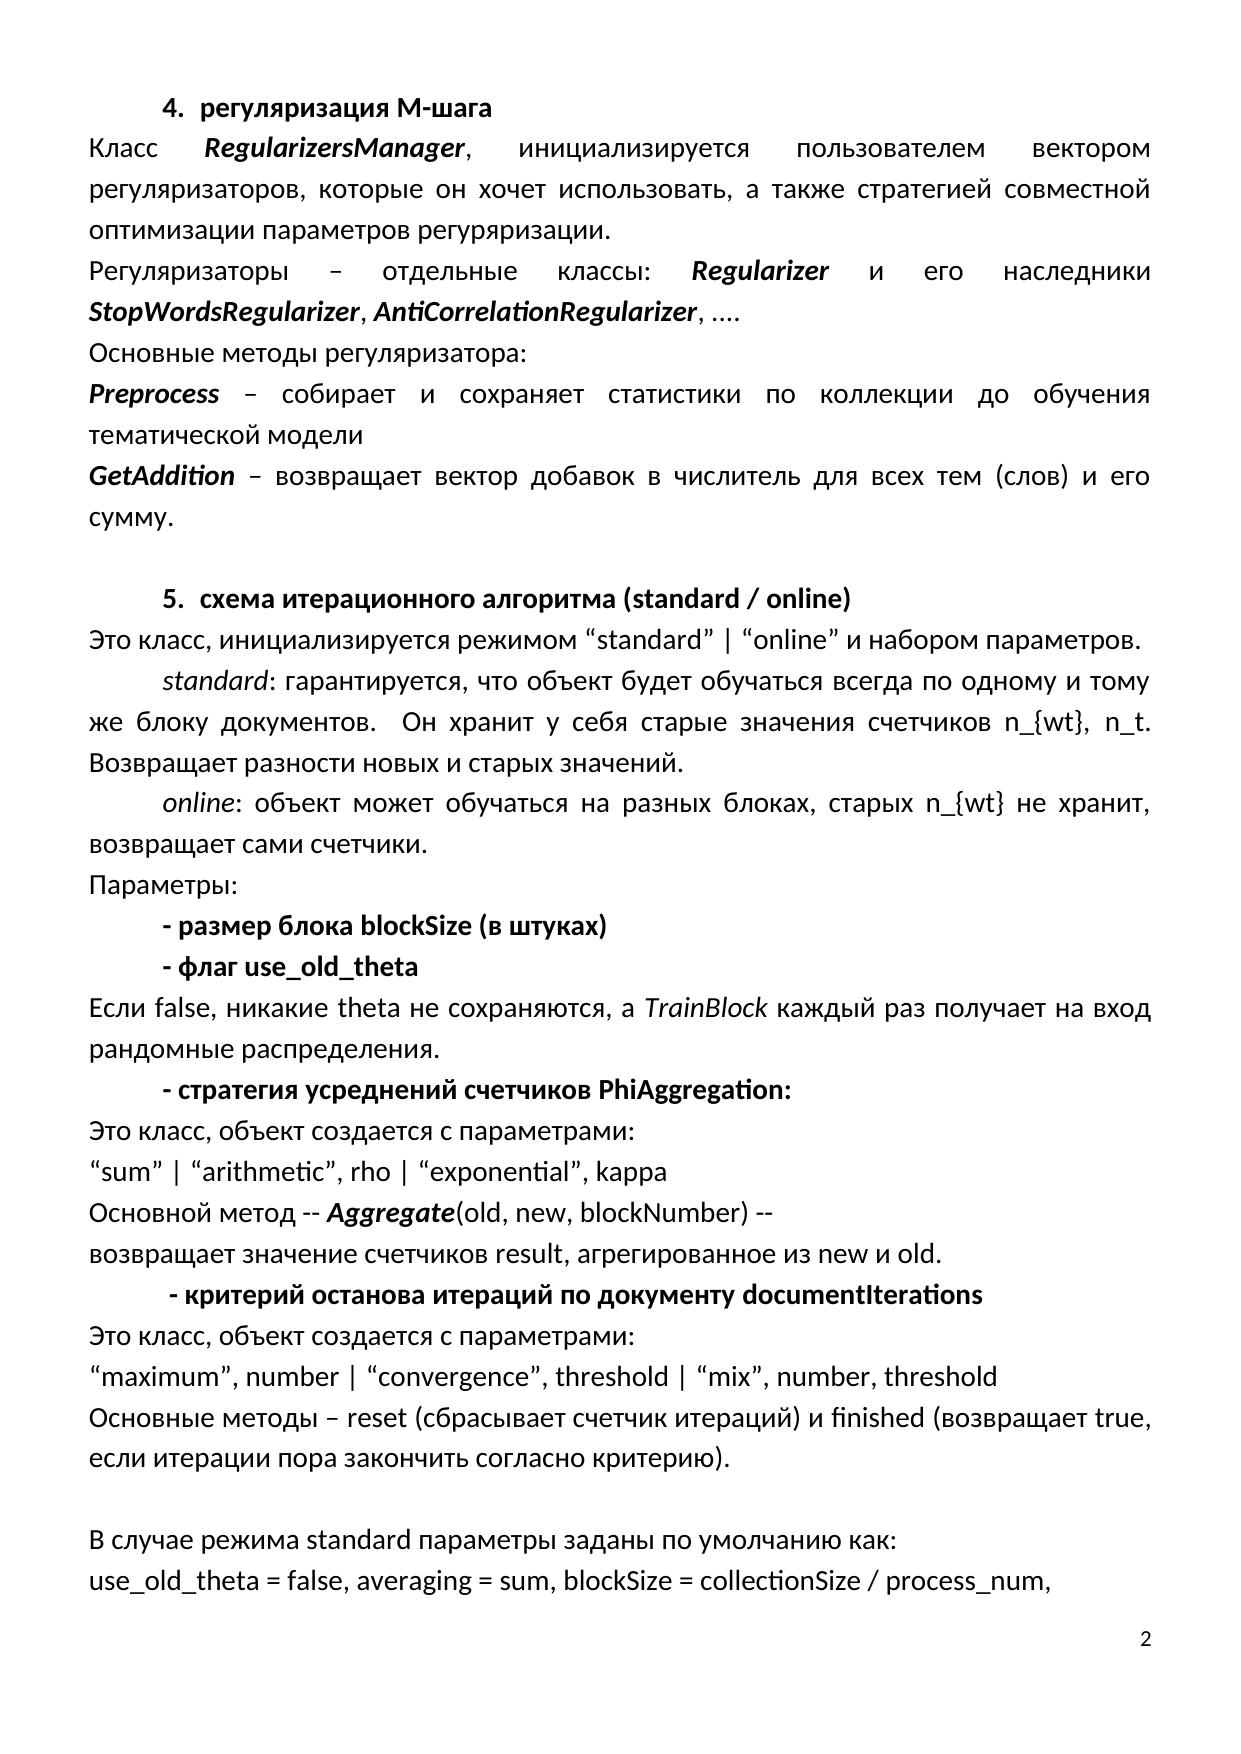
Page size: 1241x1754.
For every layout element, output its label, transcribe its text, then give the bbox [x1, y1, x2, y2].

text Если false, никакие theta не сохраняются, а TrainBlock каждый раз получает на вход рандомные распределения. [89, 989, 1152, 1066]
text Это класс, объект создается с параметрами: [89, 1112, 1152, 1148]
text standard: гарантируется, что объект будет обучаться всегда по одному и тому же блоку документов. Он хранит у себя старые значения счетчиков n_{wt}, n_t. Возвращает разности новых и старых значений. [89, 662, 1152, 779]
text “sum” | “arithmetic”, rho | “exponential”, kappa [89, 1153, 1152, 1189]
list регуляризация M-шага [162, 89, 1152, 124]
text В случае режима standard параметры заданы по умолчанию как: [89, 1521, 1152, 1557]
text “maximum”, number | “convergence”, threshold | “mix”, number, threshold [89, 1358, 1152, 1393]
text Основной метод -- Aggregate(old, new, blockNumber) -- [89, 1194, 1152, 1229]
text Это класс, инициализируется режимом “standard” | “online” и набором параметров. [89, 621, 1152, 656]
text Класс RegularizersManager, инициализируется пользователем вектором регуляризаторов, которые он хочет использовать, а также стратегией совместной оптимизации параметров регуряризации. [89, 129, 1152, 247]
text - размер блока blockSize (в штуках) [89, 907, 1152, 943]
text - критерий останова итераций по документу documentIterations [89, 1276, 1152, 1311]
text online: объект может обучаться на разных блоках, старых n_{wt} не хранит, возвращает сами счетчики. [89, 784, 1152, 861]
text GetAddition – возвращает вектор добавок в числитель для всех тем (слов) и его сумму. [89, 457, 1152, 534]
text Основные методы – reset (сбрасывает счетчик итераций) и finished (возвращает true, если итерации пора закончить согласно критерию). [89, 1399, 1152, 1475]
text Регуляризаторы – отдельные классы: Regularizer и его наследники StopWordsRegularizer, AntiCorrelationRegularizer, .... [89, 252, 1152, 329]
text - стратегия усреднений счетчиков PhiAggregation: [89, 1071, 1152, 1107]
text Preprocess – собирает и сохраняет статистики по коллекции до обучения тематической модели [89, 375, 1152, 452]
text - флаг use_old_theta [89, 948, 1152, 984]
text use_old_theta = false, averaging = sum, blockSize = collectionSize / process_num, [89, 1562, 1152, 1598]
text Это класс, объект создается с параметрами: [89, 1317, 1152, 1352]
text Параметры: [89, 866, 1152, 902]
text возвращает значение счетчиков result, агрегированное из new и old. [89, 1235, 1152, 1271]
list схема итерационного алгоритма (standard / online) [162, 580, 1152, 616]
text Основные методы регуляризатора: [89, 334, 1152, 370]
